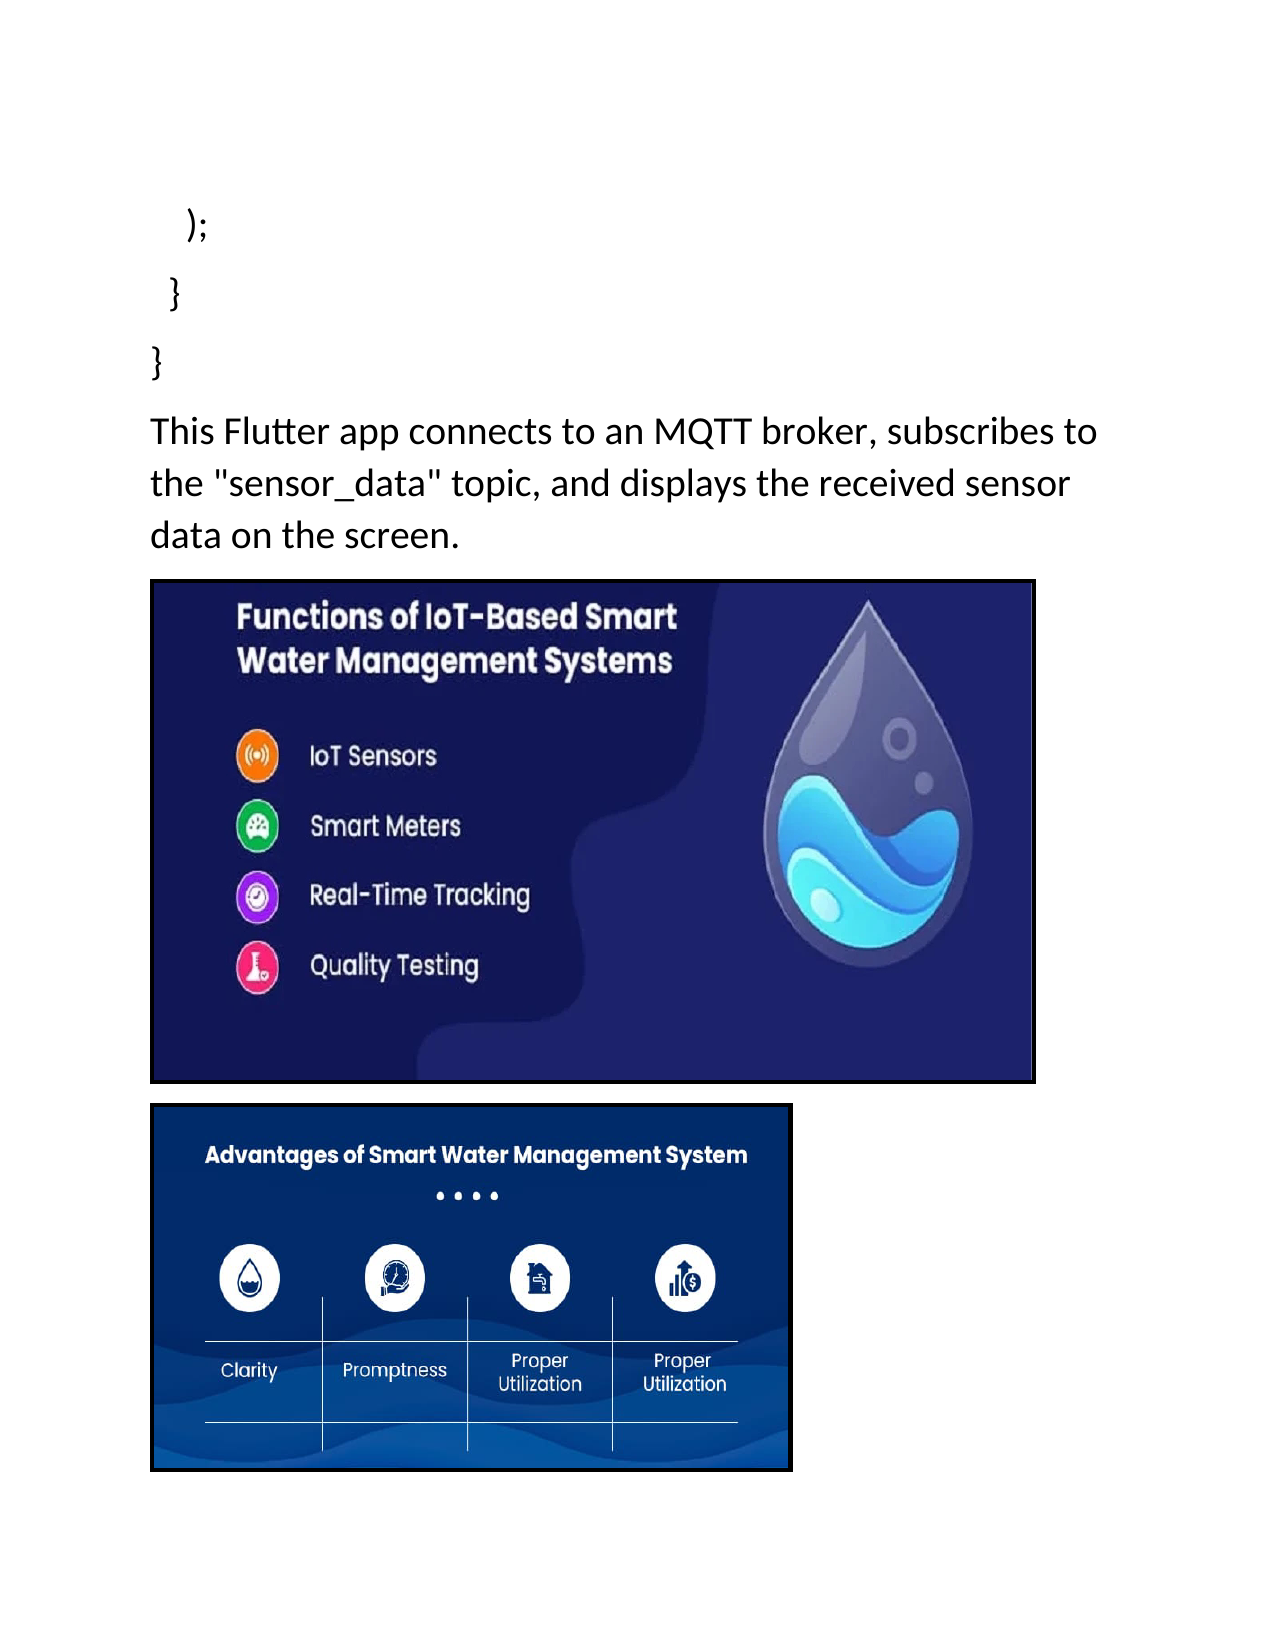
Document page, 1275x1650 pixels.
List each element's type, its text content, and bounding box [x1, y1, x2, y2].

picture [154, 583, 1032, 1080]
text } [150, 268, 1125, 316]
text This Flutter app connects to an MQTT broker, subscribes to the "sensor_data" topic, and displays the received sensor data on the screen. [150, 406, 1125, 558]
text } [150, 337, 1125, 385]
picture [154, 1107, 788, 1468]
text ); [150, 199, 1125, 248]
